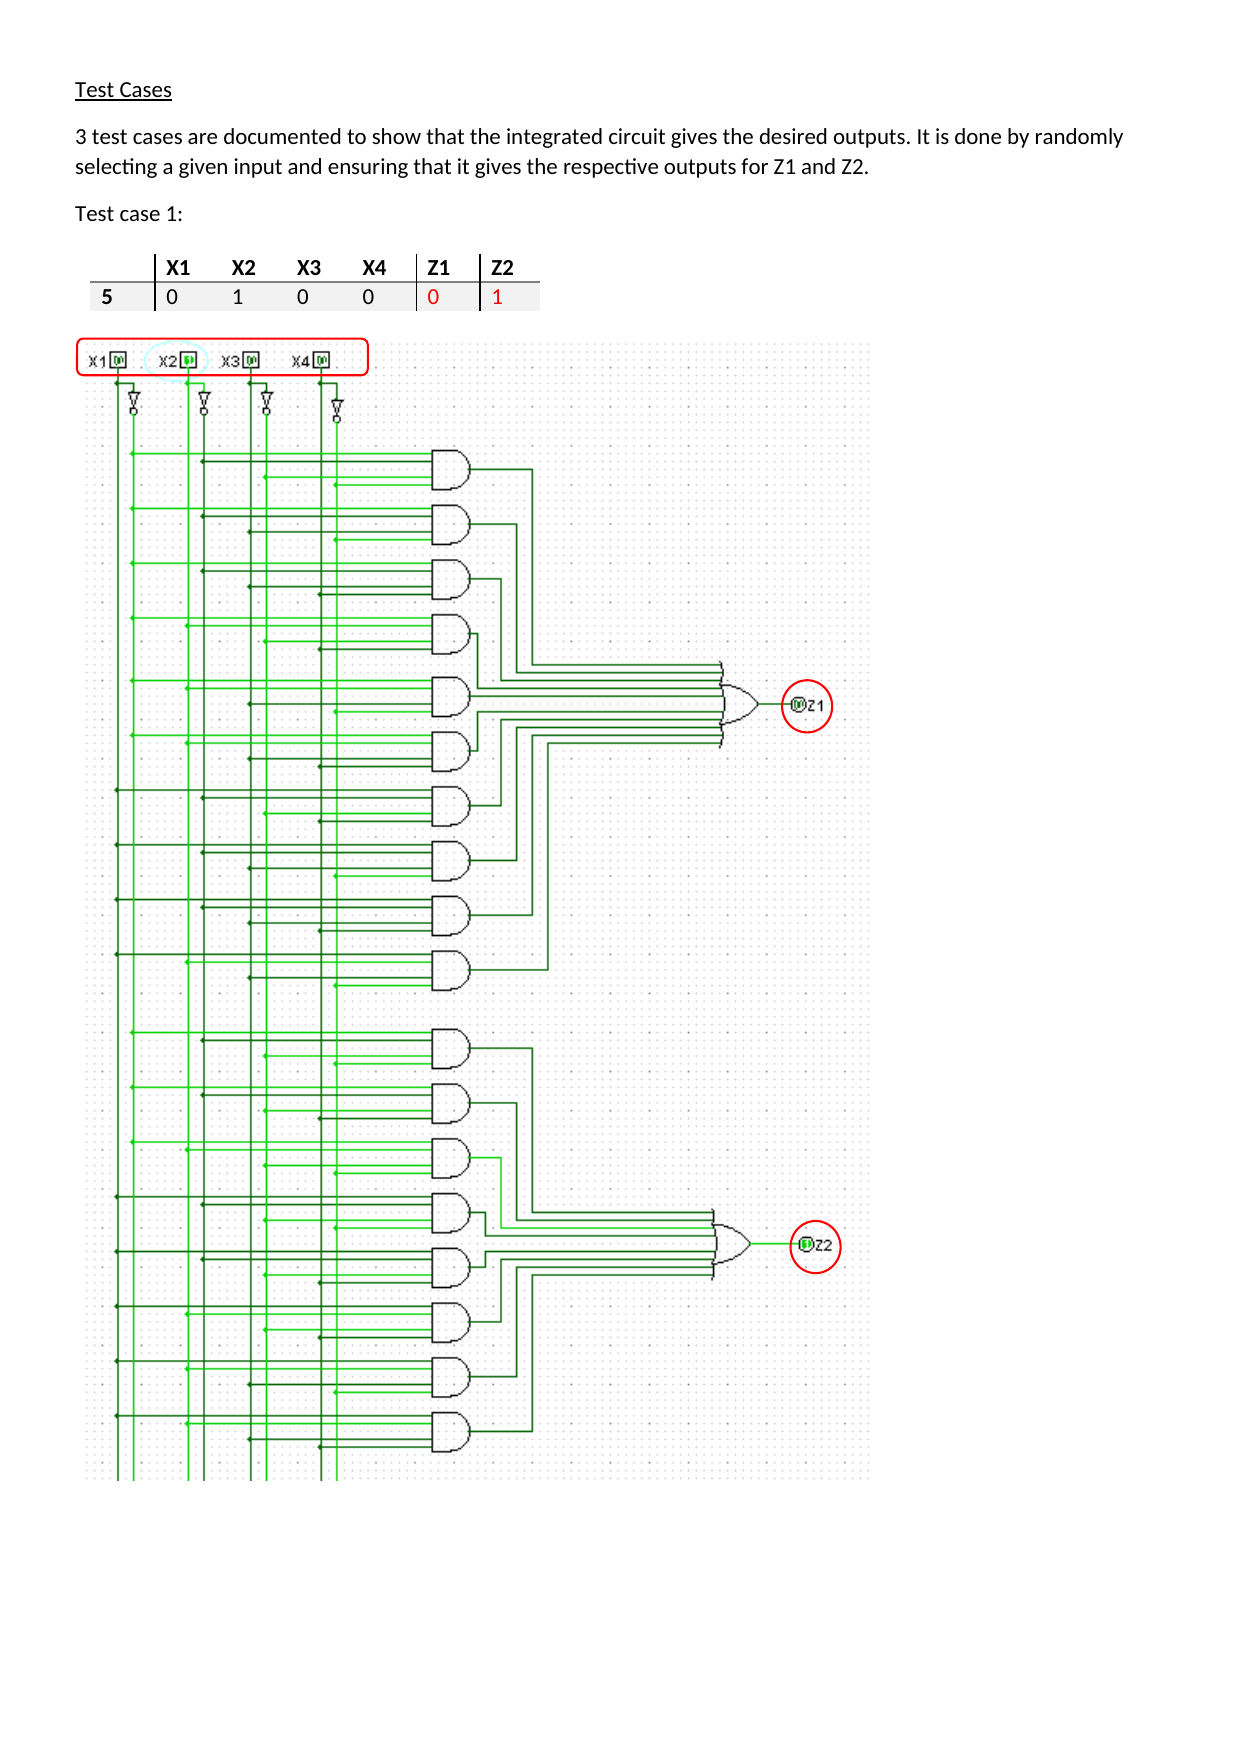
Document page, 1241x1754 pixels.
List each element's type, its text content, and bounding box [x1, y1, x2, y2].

picture [80, 340, 366, 374]
picture [80, 339, 871, 1481]
text Test case 1: [75, 199, 1165, 227]
text Test Cases [75, 75, 1165, 103]
text 3 test cases are documented to show that the integrated circuit gives the desired outputs. It is done by randomly selecting a given input and ensuring that it gives the respective outputs for Z1 and Z2. [75, 122, 1165, 180]
